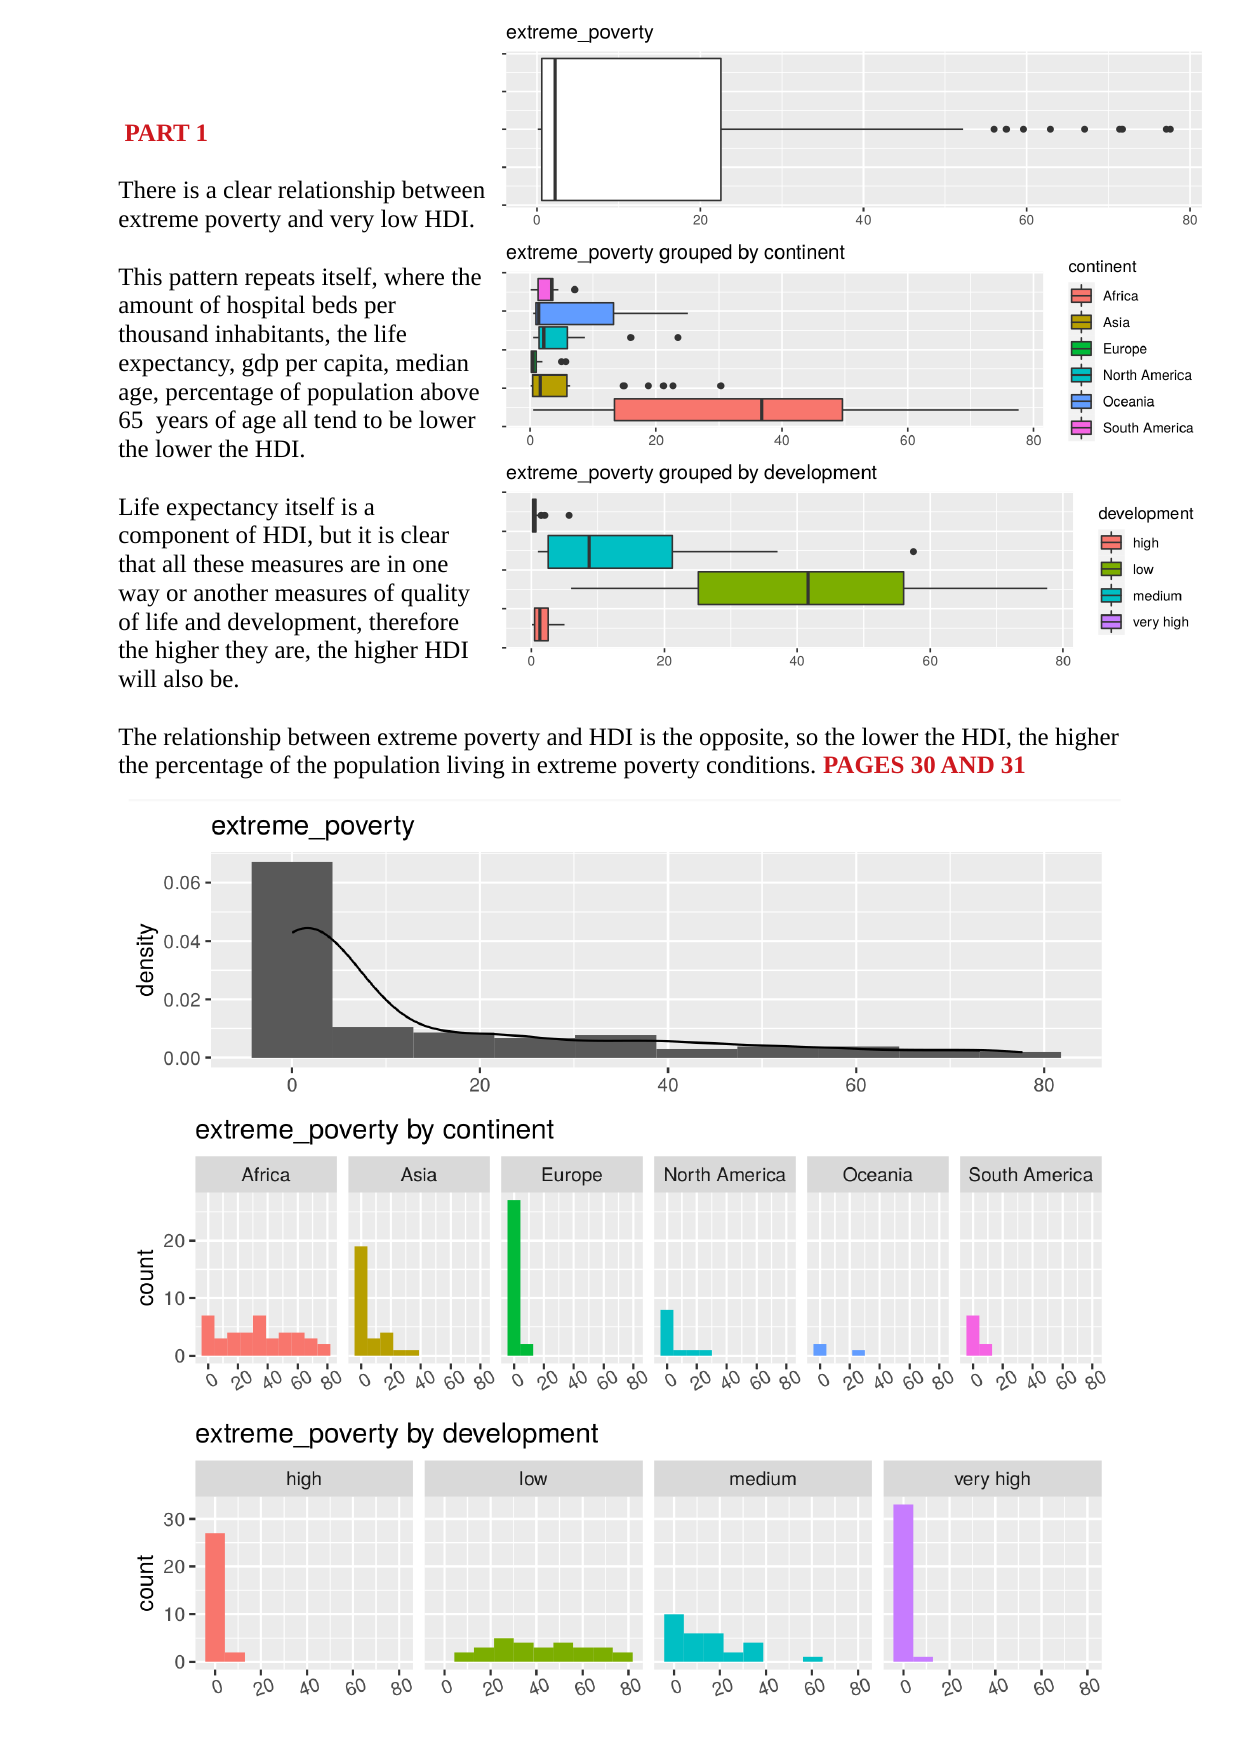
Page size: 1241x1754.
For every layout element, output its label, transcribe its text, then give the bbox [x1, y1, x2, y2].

text This pattern repeats itself, where the amount of hospital beds per thousand inhabitants, the life expectancy, gdp per capita, median age, percentage of population above 65 years of age all tend to be lower the lower the HDI. [118, 262, 488, 463]
picture [488, 17, 1238, 675]
text PART 1 [118, 118, 488, 147]
picture [116, 799, 1121, 1704]
text There is a clear relationship between extreme poverty and very low HDI. [118, 176, 488, 233]
text Life expectancy itself is a component of HDI, but it is clear that all these measures are in one way or another measures of quality of life and development, therefore the higher they are, the higher HDI will also be. [118, 492, 1122, 693]
text The relationship between extreme poverty and HDI is the opposite, so the lower the HDI, the higher the percentage of the population living in extreme poverty conditions. PAGES 30 AND 31 [118, 722, 1122, 779]
